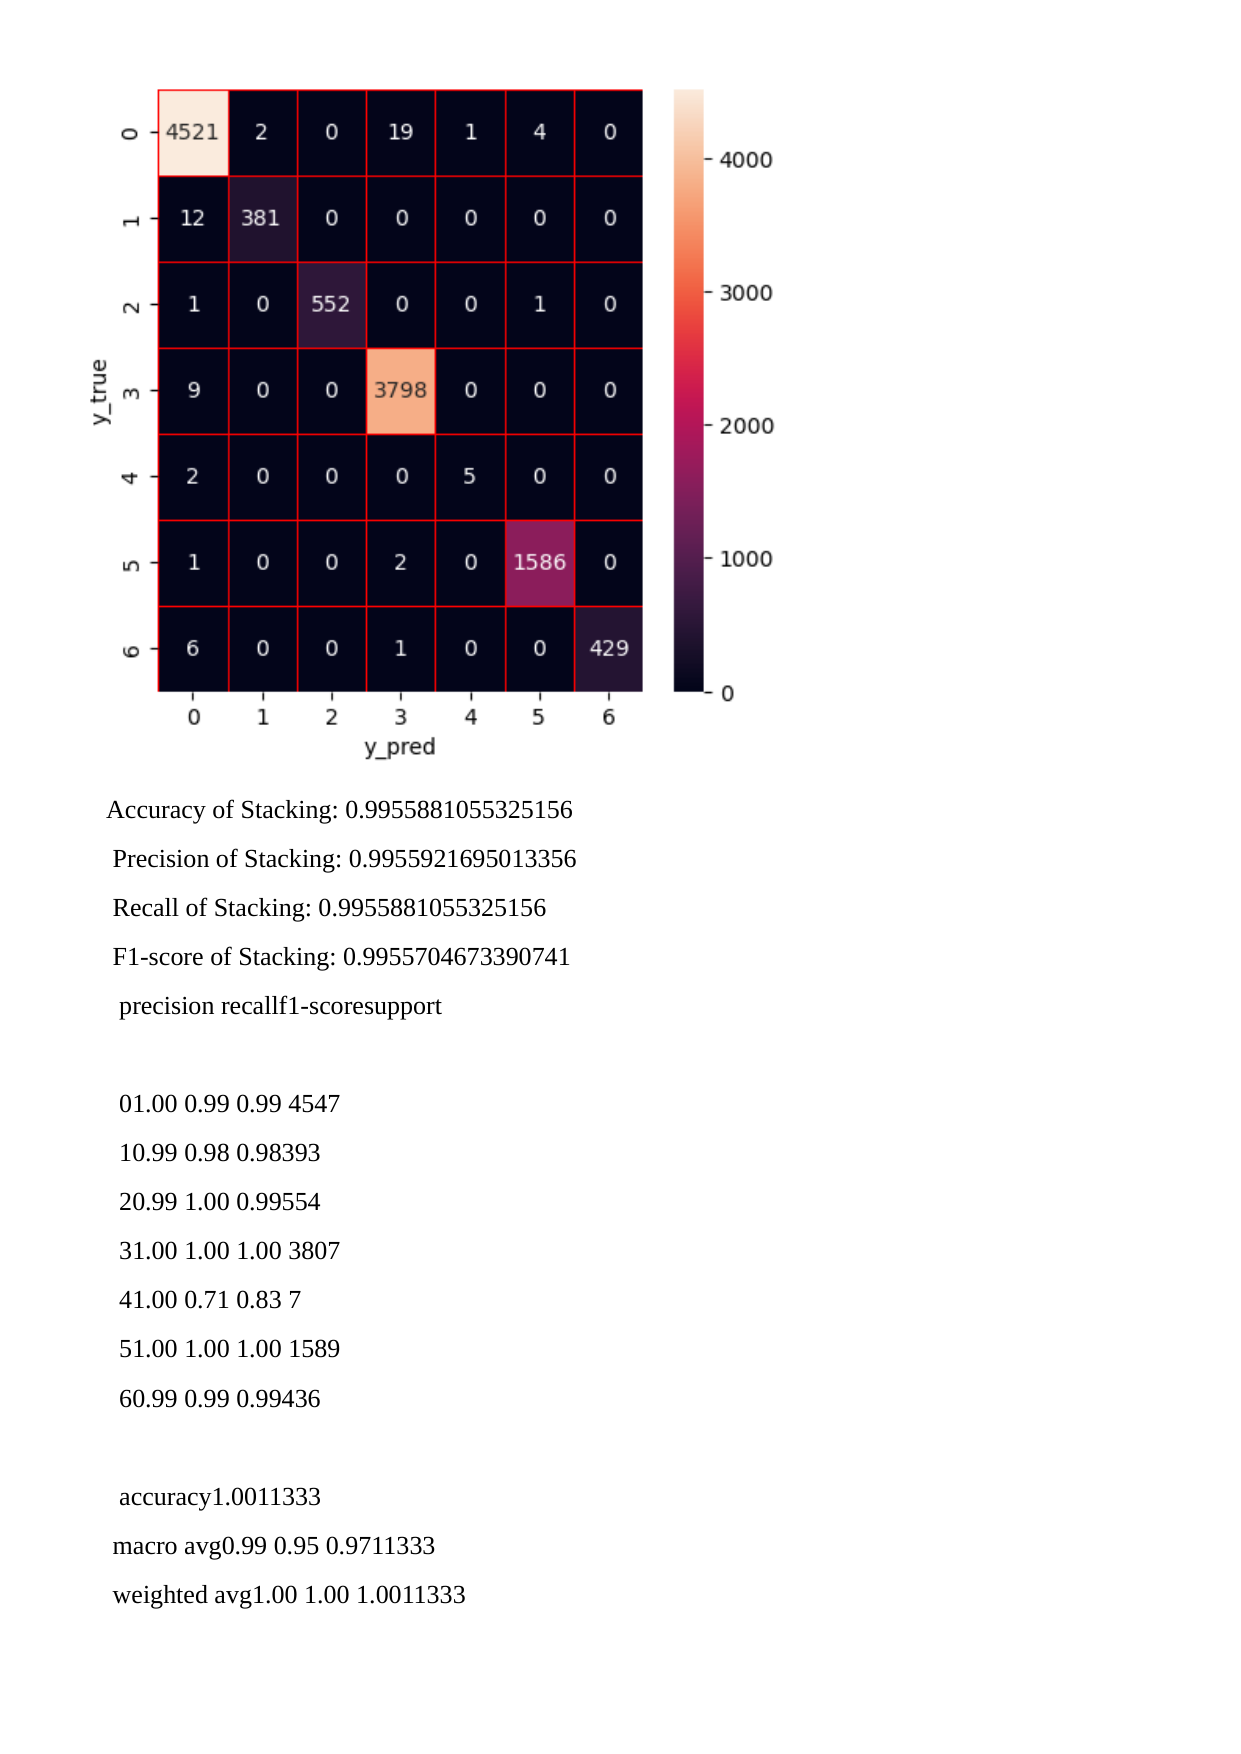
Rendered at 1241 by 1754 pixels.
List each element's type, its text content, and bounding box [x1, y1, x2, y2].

text Recall of Stacking: 0.9955881055325156 [112, 892, 1165, 922]
text 31.00 1.00 1.00 3807 [112, 1235, 1165, 1265]
text precision recallf1-scoresupport [112, 990, 1165, 1020]
text 60.99 0.99 0.99436 [112, 1383, 1165, 1413]
text F1-score of Stacking: 0.9955704673390741 [112, 941, 1165, 971]
text accuracy1.0011333 [112, 1481, 1165, 1511]
text macro avg0.99 0.95 0.9711333 [112, 1530, 1165, 1560]
text Precision of Stacking: 0.9955921695013356 [112, 843, 1165, 873]
picture [75, 75, 789, 775]
text 41.00 0.71 0.83 7 [112, 1284, 1165, 1314]
text weighted avg1.00 1.00 1.0011333 [75, 1579, 1165, 1609]
text 51.00 1.00 1.00 1589 [112, 1333, 1165, 1363]
text 10.99 0.98 0.98393 [112, 1137, 1165, 1167]
text Accuracy of Stacking: 0.9955881055325156 [75, 794, 1165, 824]
text 01.00 0.99 0.99 4547 [112, 1088, 1165, 1118]
text 20.99 1.00 0.99554 [112, 1186, 1165, 1216]
